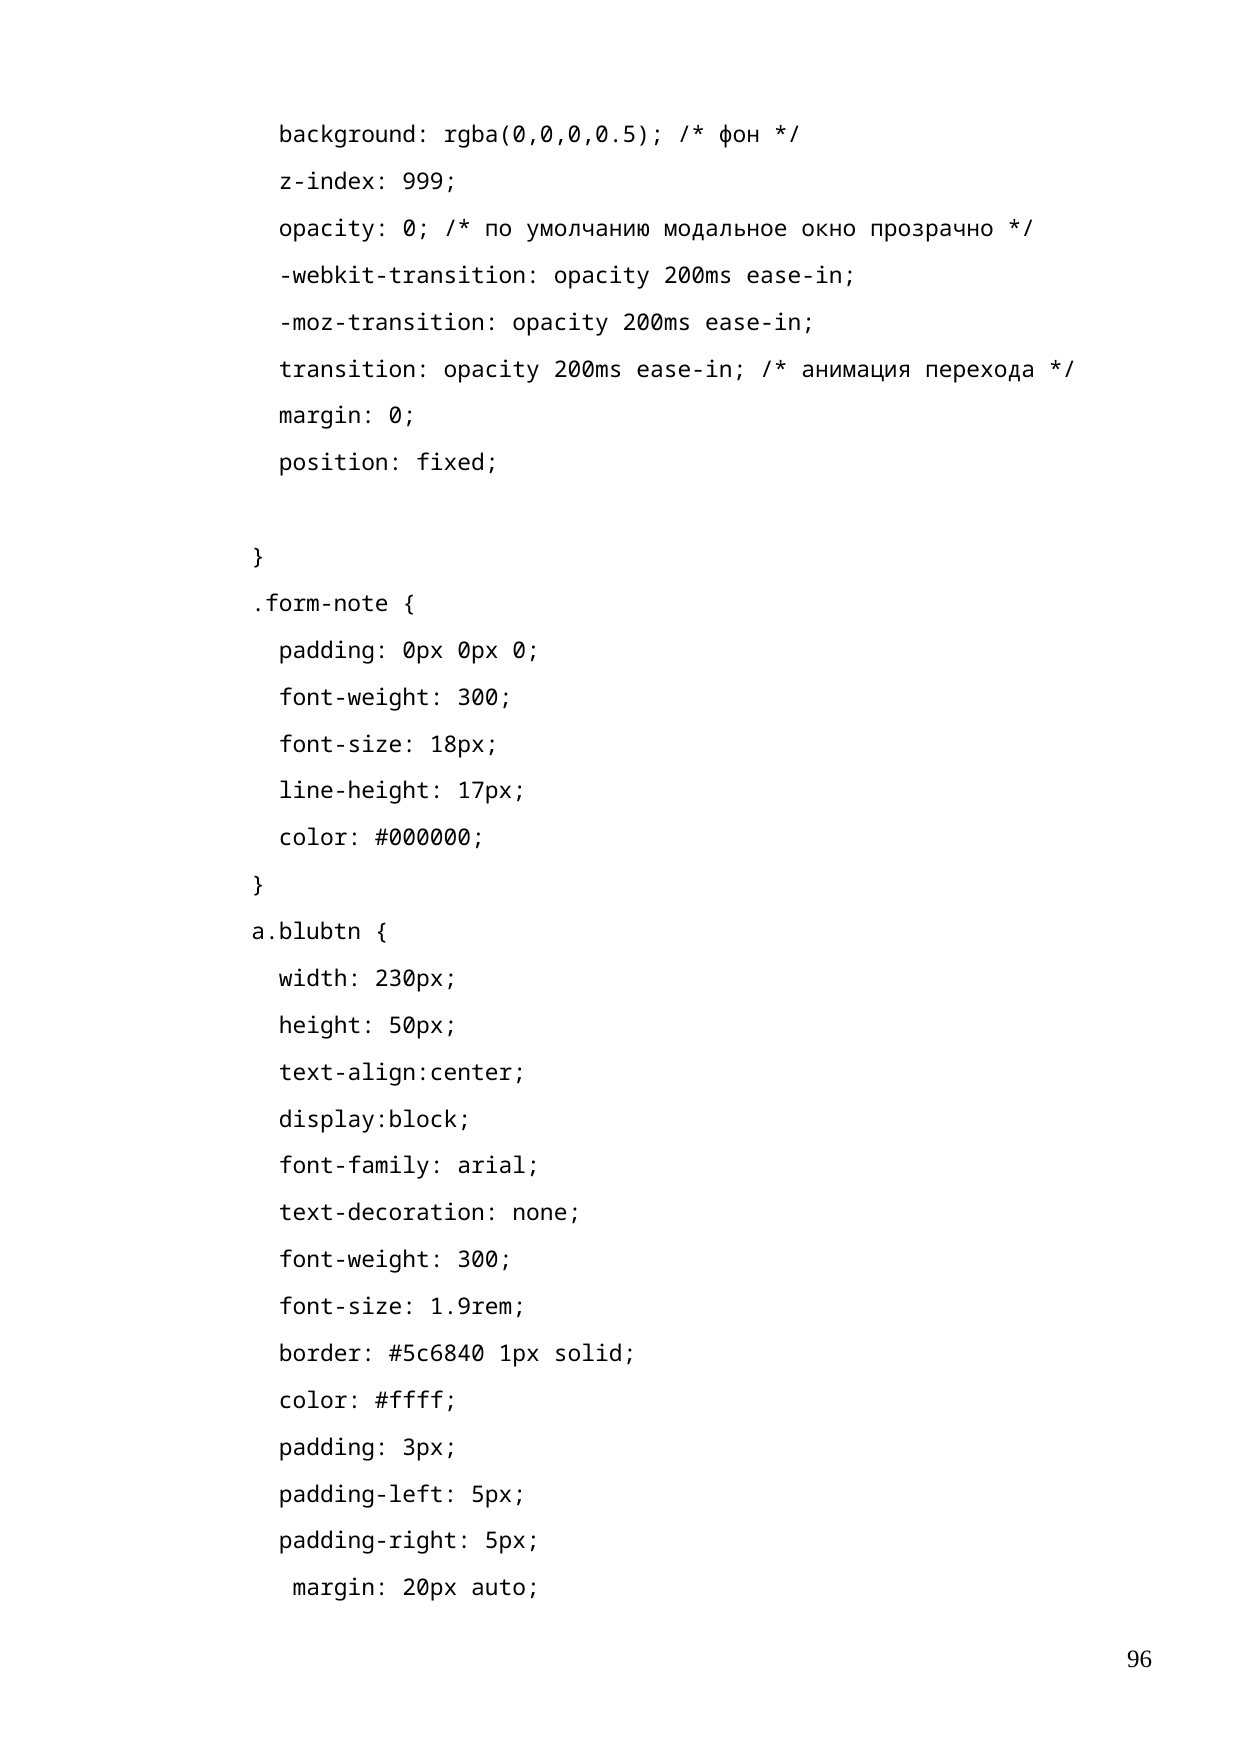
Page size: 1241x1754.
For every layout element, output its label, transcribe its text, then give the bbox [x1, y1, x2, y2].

text padding-right: 5px; [177, 1524, 1152, 1556]
text padding-left: 5px; [177, 1477, 1152, 1509]
text border: #5c6840 1px solid; [177, 1337, 1152, 1368]
text .form-note { [177, 587, 1152, 618]
text margin: 0; [177, 399, 1152, 431]
text text-decoration: none; [177, 1196, 1152, 1227]
text padding: 0px 0px 0; [177, 634, 1152, 665]
text transition: opacity 200ms ease-in; /* анимация перехода */ [177, 352, 1152, 384]
text display:block; [177, 1102, 1152, 1134]
text margin: 20px auto; [177, 1571, 1152, 1602]
text } [177, 540, 1152, 571]
text font-weight: 300; [177, 1243, 1152, 1274]
text position: fixed; [177, 446, 1152, 477]
text font-size: 1.9rem; [177, 1290, 1152, 1321]
text background: rgba(0,0,0,0.5); /* фон */ [177, 118, 1152, 149]
text opacity: 0; /* по умолчанию модальное окно прозрачно */ [177, 212, 1152, 243]
text } [177, 868, 1152, 899]
text a.blubtn { [177, 915, 1152, 946]
text padding: 3px; [177, 1431, 1152, 1462]
text color: #ffff; [177, 1384, 1152, 1415]
text height: 50px; [177, 1009, 1152, 1040]
text line-height: 17px; [177, 774, 1152, 806]
text font-weight: 300; [177, 681, 1152, 712]
text text-align:center; [177, 1056, 1152, 1087]
text z-index: 999; [177, 165, 1152, 196]
text font-family: arial; [177, 1149, 1152, 1181]
text font-size: 18px; [177, 727, 1152, 759]
text width: 230px; [177, 962, 1152, 993]
text -webkit-transition: opacity 200ms ease-in; [177, 259, 1152, 290]
text color: #000000; [177, 821, 1152, 852]
text -moz-transition: opacity 200ms ease-in; [177, 306, 1152, 337]
